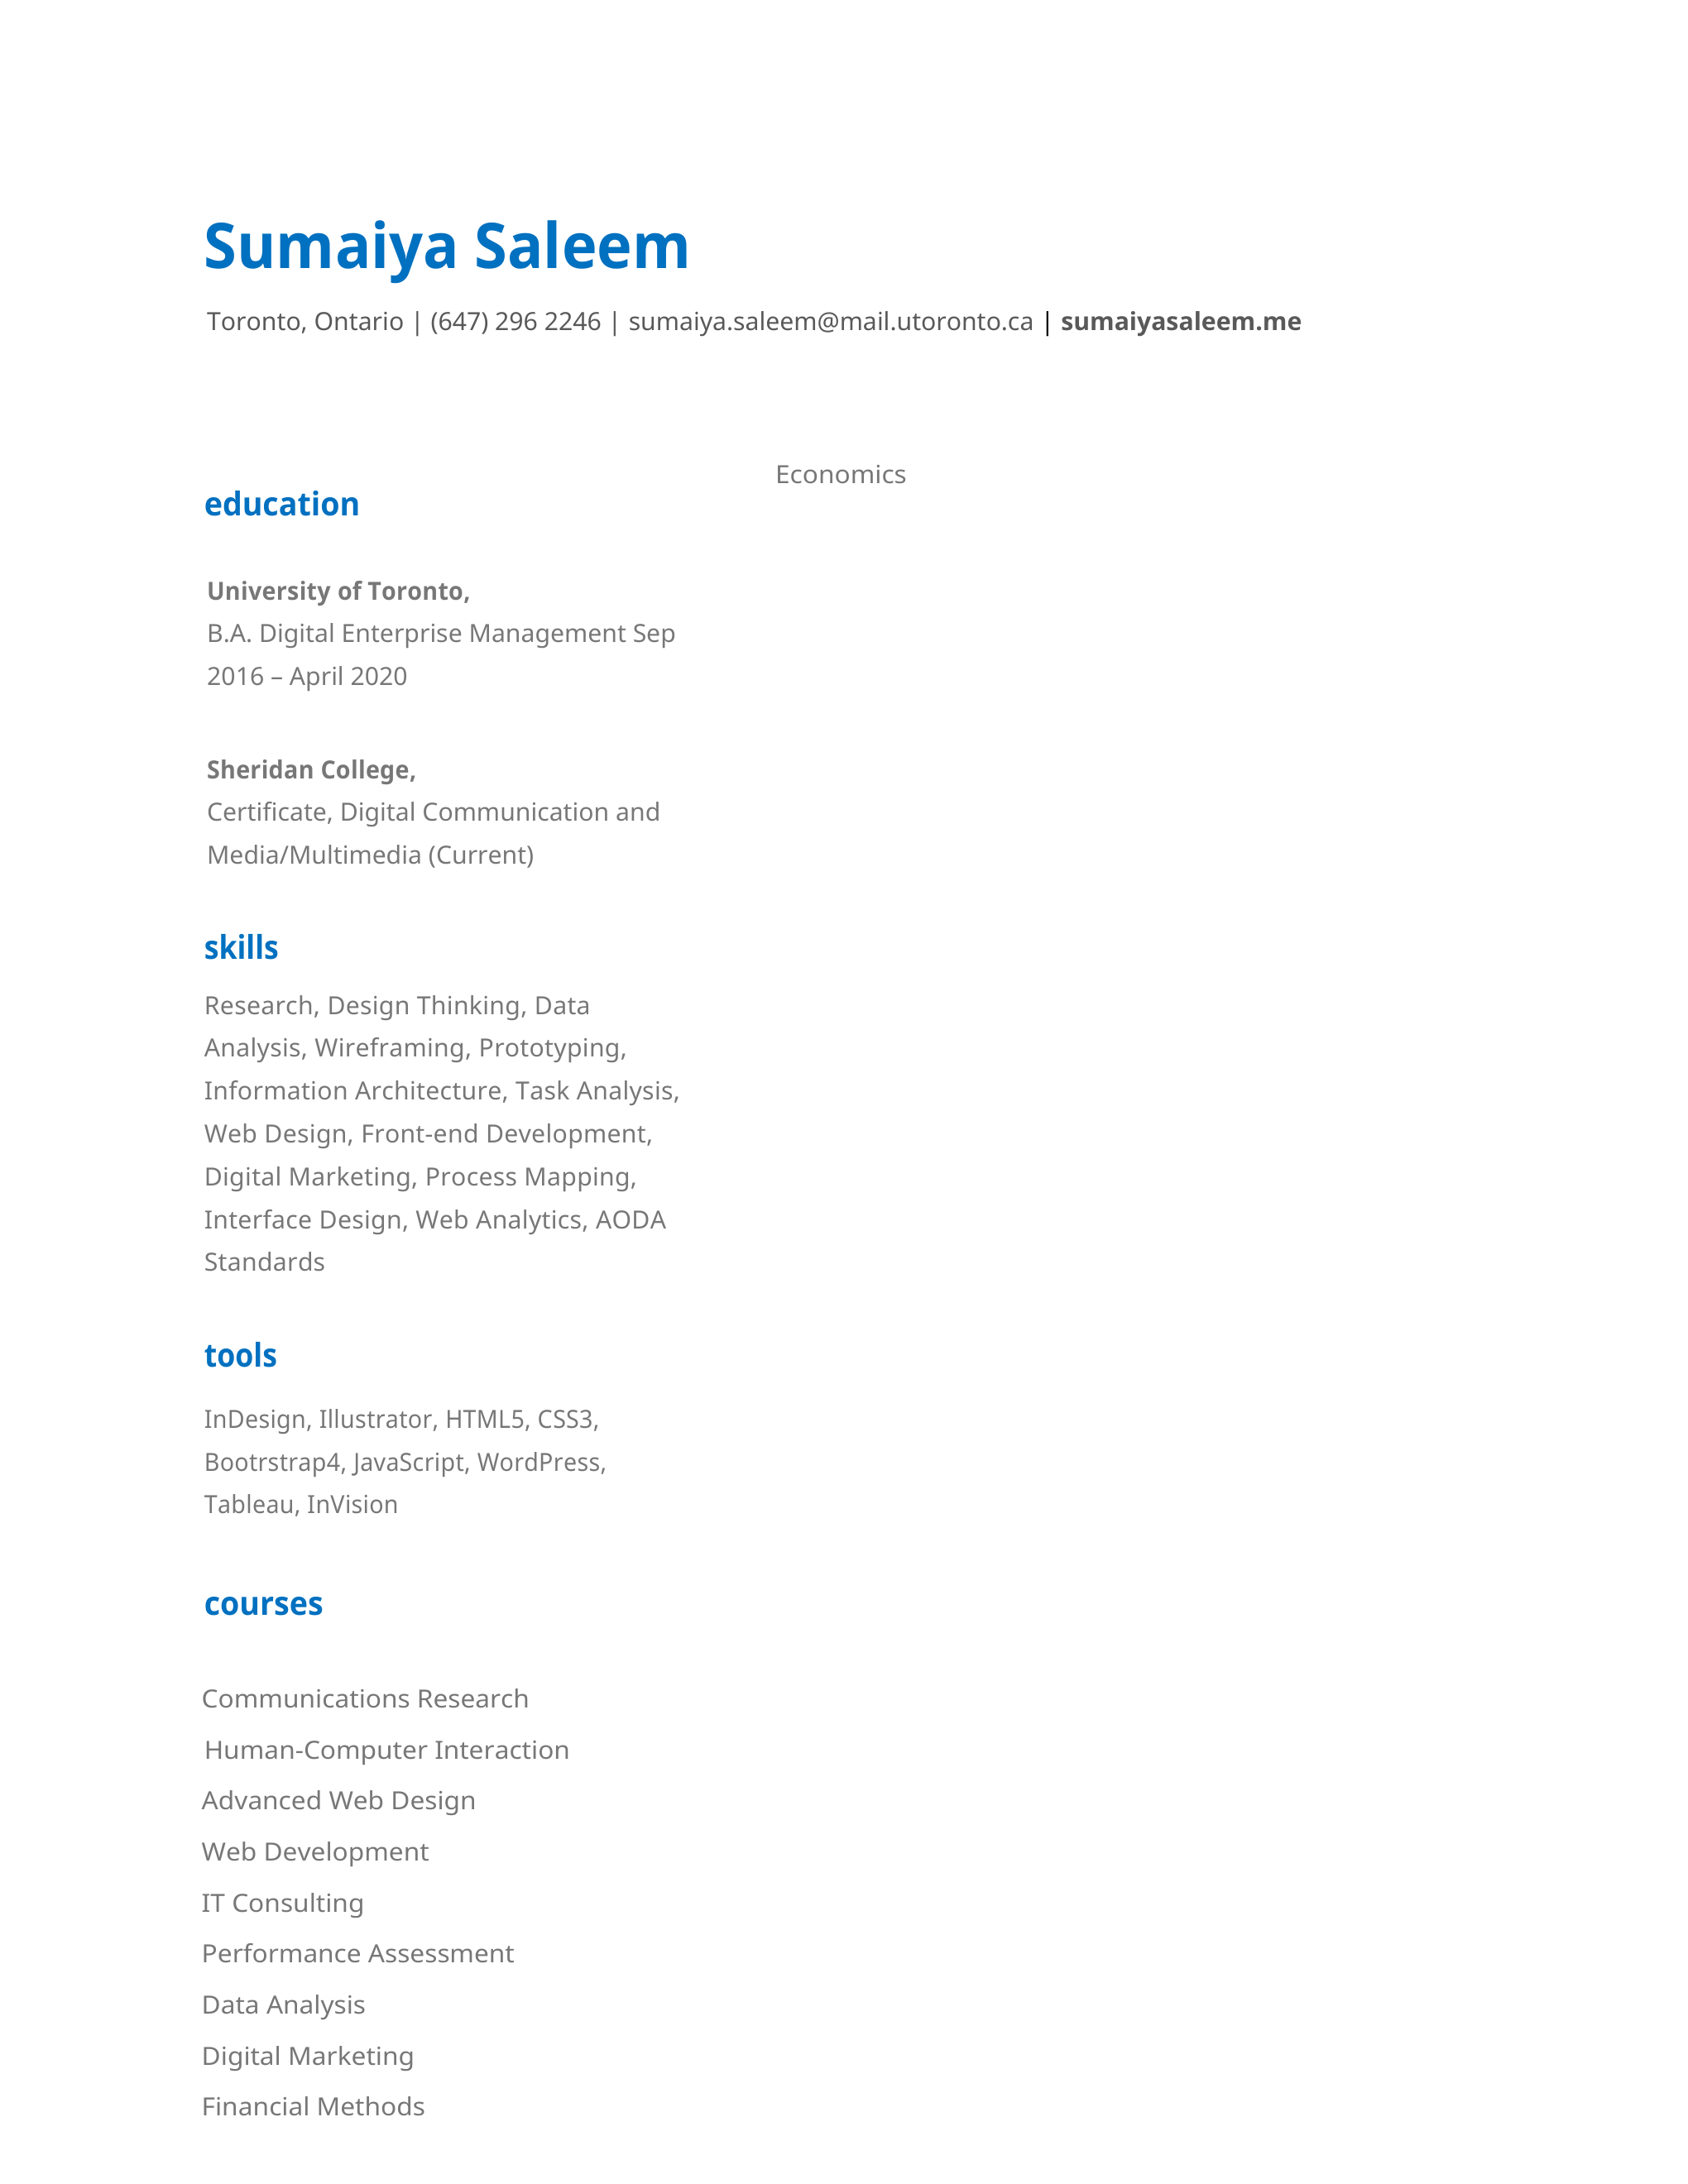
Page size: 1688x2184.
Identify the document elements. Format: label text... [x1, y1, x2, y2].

text Advanced Web Design [194, 1784, 683, 1818]
text Digital Marketing [194, 2038, 683, 2072]
subtitle skills [204, 924, 683, 969]
text Financial Methods [194, 2090, 683, 2124]
text Human-Computer Interaction [204, 1732, 683, 1766]
subtitle tools [204, 1332, 683, 1377]
subtitle education [204, 481, 683, 525]
text Certificate, Digital Communication and Media/Multimedia (Current) [207, 794, 681, 871]
text Sumaiya Saleem [204, 201, 1507, 287]
subtitle University of Toronto, [207, 573, 683, 607]
subtitle courses [204, 1580, 683, 1625]
subtitle Sheridan College, [207, 752, 683, 786]
text Communications Research [194, 1681, 683, 1715]
text Economics [769, 457, 1507, 491]
text B.A. Digital Enterprise Management Sep 2016 – April 2020 [207, 615, 681, 692]
text Performance Assessment [194, 1937, 683, 1971]
text Research, Design Thinking, Data Analysis, Wireframing, Prototyping, Information Architecture, Task Analysis, Web Design, Front-end Development, Digital Marketing, Process Mapping, Interface Design, Web Analytics, AODA Standards [204, 988, 683, 1279]
text Toronto, Ontario | (647) 296 2246 | sumaiya.saleem@mail.utoronto.ca | sumaiyasaleem.me [207, 304, 1507, 338]
text Data Analysis [194, 1987, 683, 2021]
text Web Development [194, 1834, 683, 1868]
text IT Consulting [194, 1885, 683, 1919]
text InDesign, Illustrator, HTML5, CSS3, Bootrstrap4, JavaScript, WordPress, Tableau, InVision [204, 1401, 629, 1521]
